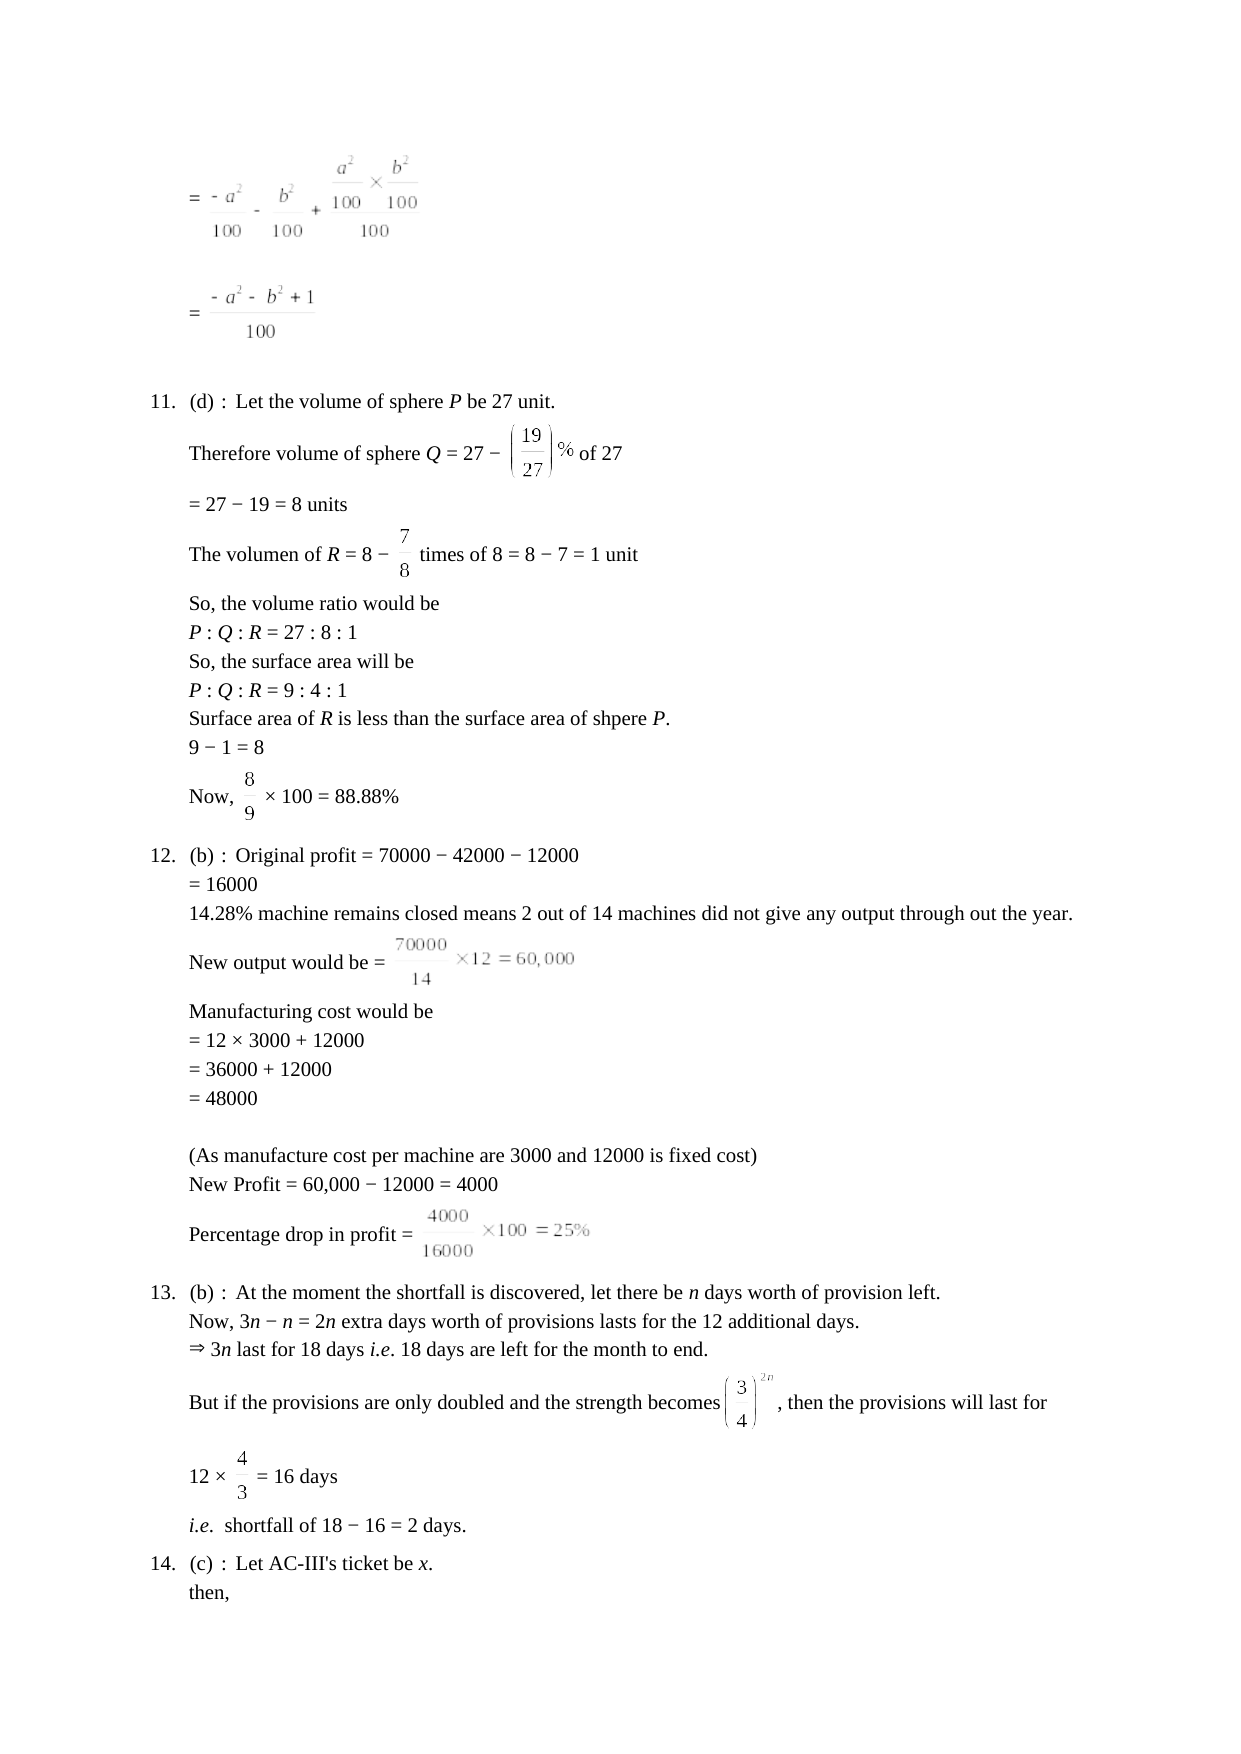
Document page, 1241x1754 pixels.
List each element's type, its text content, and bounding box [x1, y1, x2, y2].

text Surface area of R is less than the surface area of shpere P. [188, 706, 1090, 730]
text = 48000 [188, 1086, 1090, 1110]
text The volumen of R = 8 − times of 8 = 8 − 7 = 1 unit [188, 521, 1090, 586]
text = [188, 150, 1090, 246]
text So, the volume ratio would be [188, 591, 1090, 615]
text But if the provisions are only doubled and the strength becomes, then the provisions will last for [188, 1366, 1090, 1438]
text So, the surface area will be [188, 649, 1090, 673]
text Now, 3n − n = 2n extra days worth of provisions lasts for the 12 additional days. [188, 1308, 1090, 1333]
text P : Q : R = 27 : 8 : 1 [188, 620, 1090, 644]
text 12. (b) : Original profit = 70000 − 42000 − 12000 [150, 843, 1090, 867]
text 14. (c) : Let AC-III's ticket be x. [150, 1551, 1090, 1575]
text Manufacturing cost would be [188, 999, 1090, 1023]
text New output would be = [188, 929, 1090, 994]
text i.e. shortfall of 18 − 16 = 2 days. [188, 1513, 1090, 1537]
text = 27 − 19 = 8 units [188, 492, 1090, 516]
text (As manufacture cost per machine are 3000 and 12000 is fixed cost) [188, 1143, 1090, 1167]
text 14.28% machine remains closed means 2 out of 14 machines did not give any output through out the year. [188, 900, 1090, 924]
text P : Q : R = 9 : 4 : 1 [188, 677, 1090, 702]
text 13. (b) : At the moment the shortfall is discovered, let there be n days worth of provision left. [150, 1280, 1090, 1304]
text = 12 × 3000 + 12000 [188, 1028, 1090, 1052]
text = 36000 + 12000 [188, 1057, 1090, 1081]
text Percentage drop in profit = [188, 1201, 1090, 1266]
text New Profit = 60,000 − 12000 = 4000 [188, 1172, 1090, 1196]
text Therefore volume of sphere Q = 27 − of 27 [188, 418, 1090, 487]
text 3n last for 18 days i.e. 18 days are left for the month to end. [188, 1337, 1090, 1361]
text 9 − 1 = 8 [188, 735, 1090, 759]
text = [188, 280, 1090, 347]
text Now, × 100 = 88.88% [188, 764, 1090, 829]
text 11. (d) : Let the volume of sphere P be 27 unit. [150, 389, 1090, 413]
text then, [188, 1580, 1090, 1604]
text 12 × = 16 days [188, 1443, 1090, 1508]
text = 16000 [188, 872, 1090, 896]
